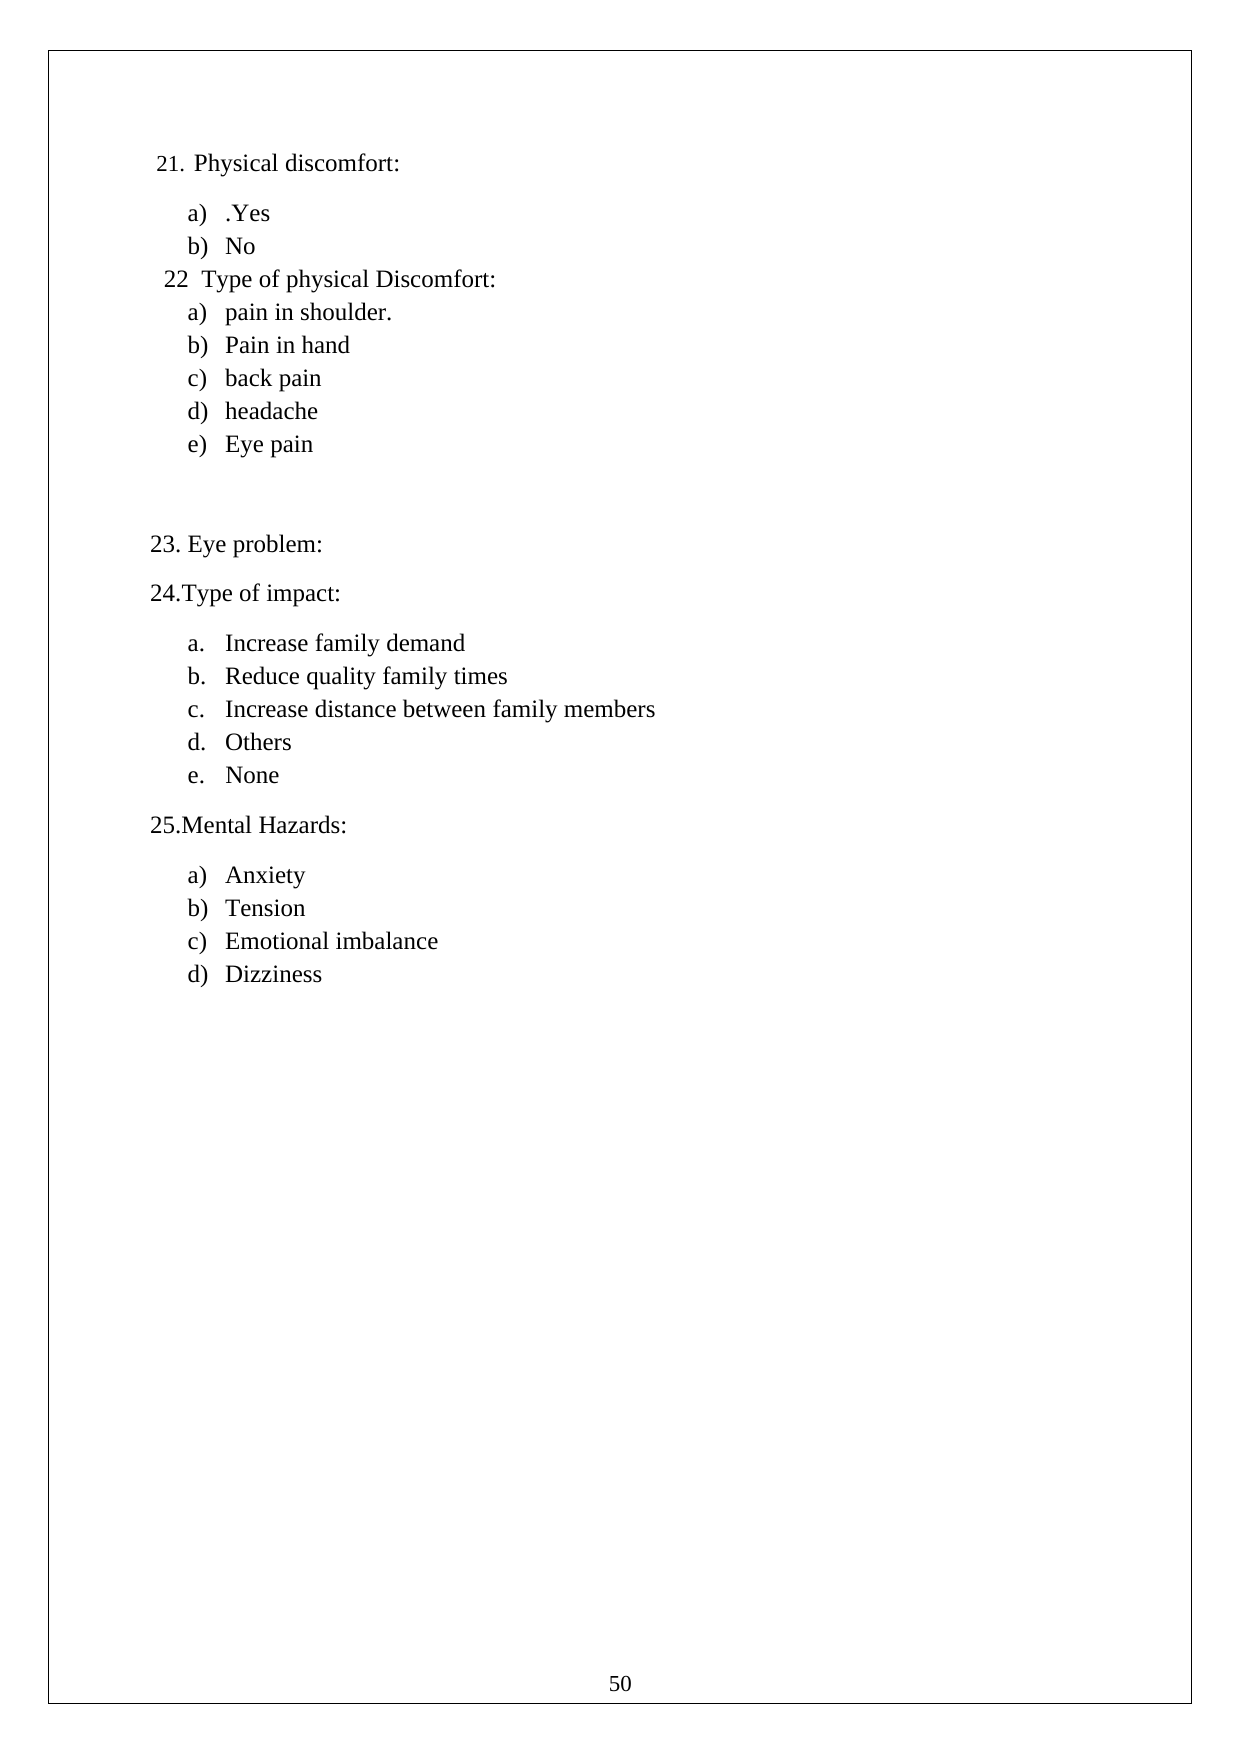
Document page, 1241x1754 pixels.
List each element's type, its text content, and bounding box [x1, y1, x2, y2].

list Type of impact: [150, 578, 1191, 607]
text 22 Type of physical Discomfort: [164, 264, 1191, 292]
list Physical discomfort: [156, 148, 1191, 177]
list Eye pain [187, 429, 1191, 458]
list Tension [187, 893, 1191, 922]
list pain in shoulder. [187, 297, 1191, 326]
list Increase family demand [187, 628, 1191, 657]
list headache [187, 396, 1191, 425]
list Anxiety [187, 860, 1191, 888]
list Increase distance between family members [187, 694, 1191, 723]
list Pain in hand [187, 330, 1191, 359]
list Reduce quality family times [187, 661, 1191, 690]
list Emotional imbalance [187, 926, 1191, 954]
list Others [187, 727, 1191, 756]
list Eye problem: [150, 529, 1191, 557]
list Dizziness [187, 959, 1191, 988]
list No [187, 231, 1191, 259]
list None 25.Mental Hazards: [150, 760, 347, 839]
list back pain [187, 363, 1191, 392]
list .Yes [187, 198, 1191, 226]
